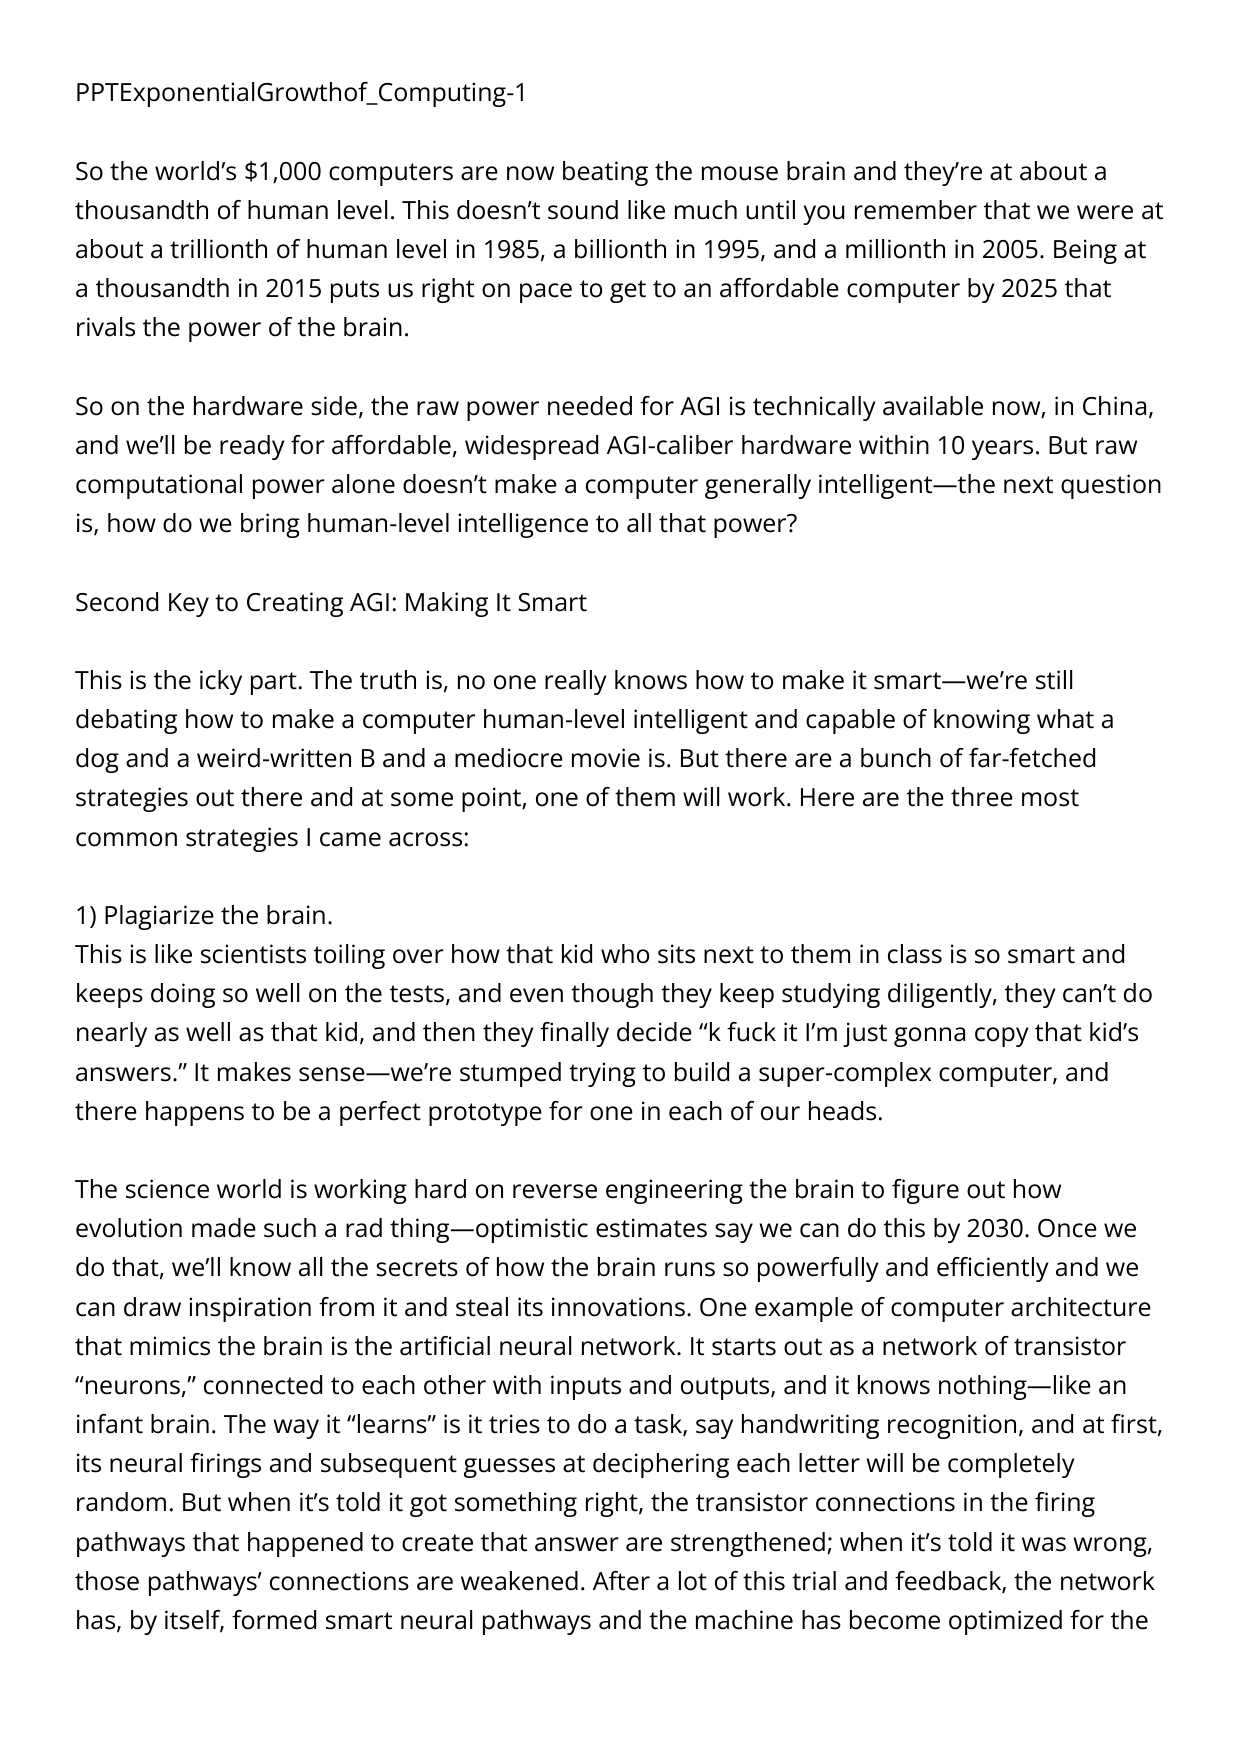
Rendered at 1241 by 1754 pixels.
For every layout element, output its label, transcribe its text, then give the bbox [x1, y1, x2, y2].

text Second Key to Creating AGI: Making It Smart [75, 584, 1165, 618]
text So the world’s $1,000 computers are now beating the mouse brain and they’re at about a thousandth of human level. This doesn’t sound like much until you remember that we were at about a trillionth of human level in 1985, a billionth in 1995, and a millionth in 2005. Being at a thousandth in 2015 puts us right on pace to get to an affordable computer by 2025 that rivals the power of the brain. [75, 153, 1165, 344]
text This is the icky part. The truth is, no one really knows how to make it smart—we’re still debating how to make a computer human-level intelligent and capable of knowing what a dog and a weird-written B and a mediocre movie is. But there are a bunch of far-fetched strategies out there and at some point, one of them will work. Here are the three most common strategies I came across: [75, 662, 1165, 853]
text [75, 1172, 1165, 1637]
text 1) Plagiarize the brain. [75, 897, 1165, 932]
text This is like scientists toiling over how that kid who sits next to them in class is so smart and keeps doing so well on the tests, and even though they keep studying diligently, they can’t do nearly as well as that kid, and then they finally decide “k fuck it I’m just gonna copy that kid’s answers.” It makes sense—we’re stumped trying to build a super-complex computer, and there happens to be a perfect prototype for one in each of our heads. [75, 937, 1165, 1127]
text So on the hardware side, the raw power needed for AGI is technically available now, in China, and we’ll be ready for affordable, widespread AGI-caliber hardware within 10 years. But raw computational power alone doesn’t make a computer generally intelligent—the next question is, how do we bring human-level intelligence to all that power? [75, 388, 1165, 540]
text PPTExponentialGrowthof_Computing-1 [75, 75, 1165, 109]
